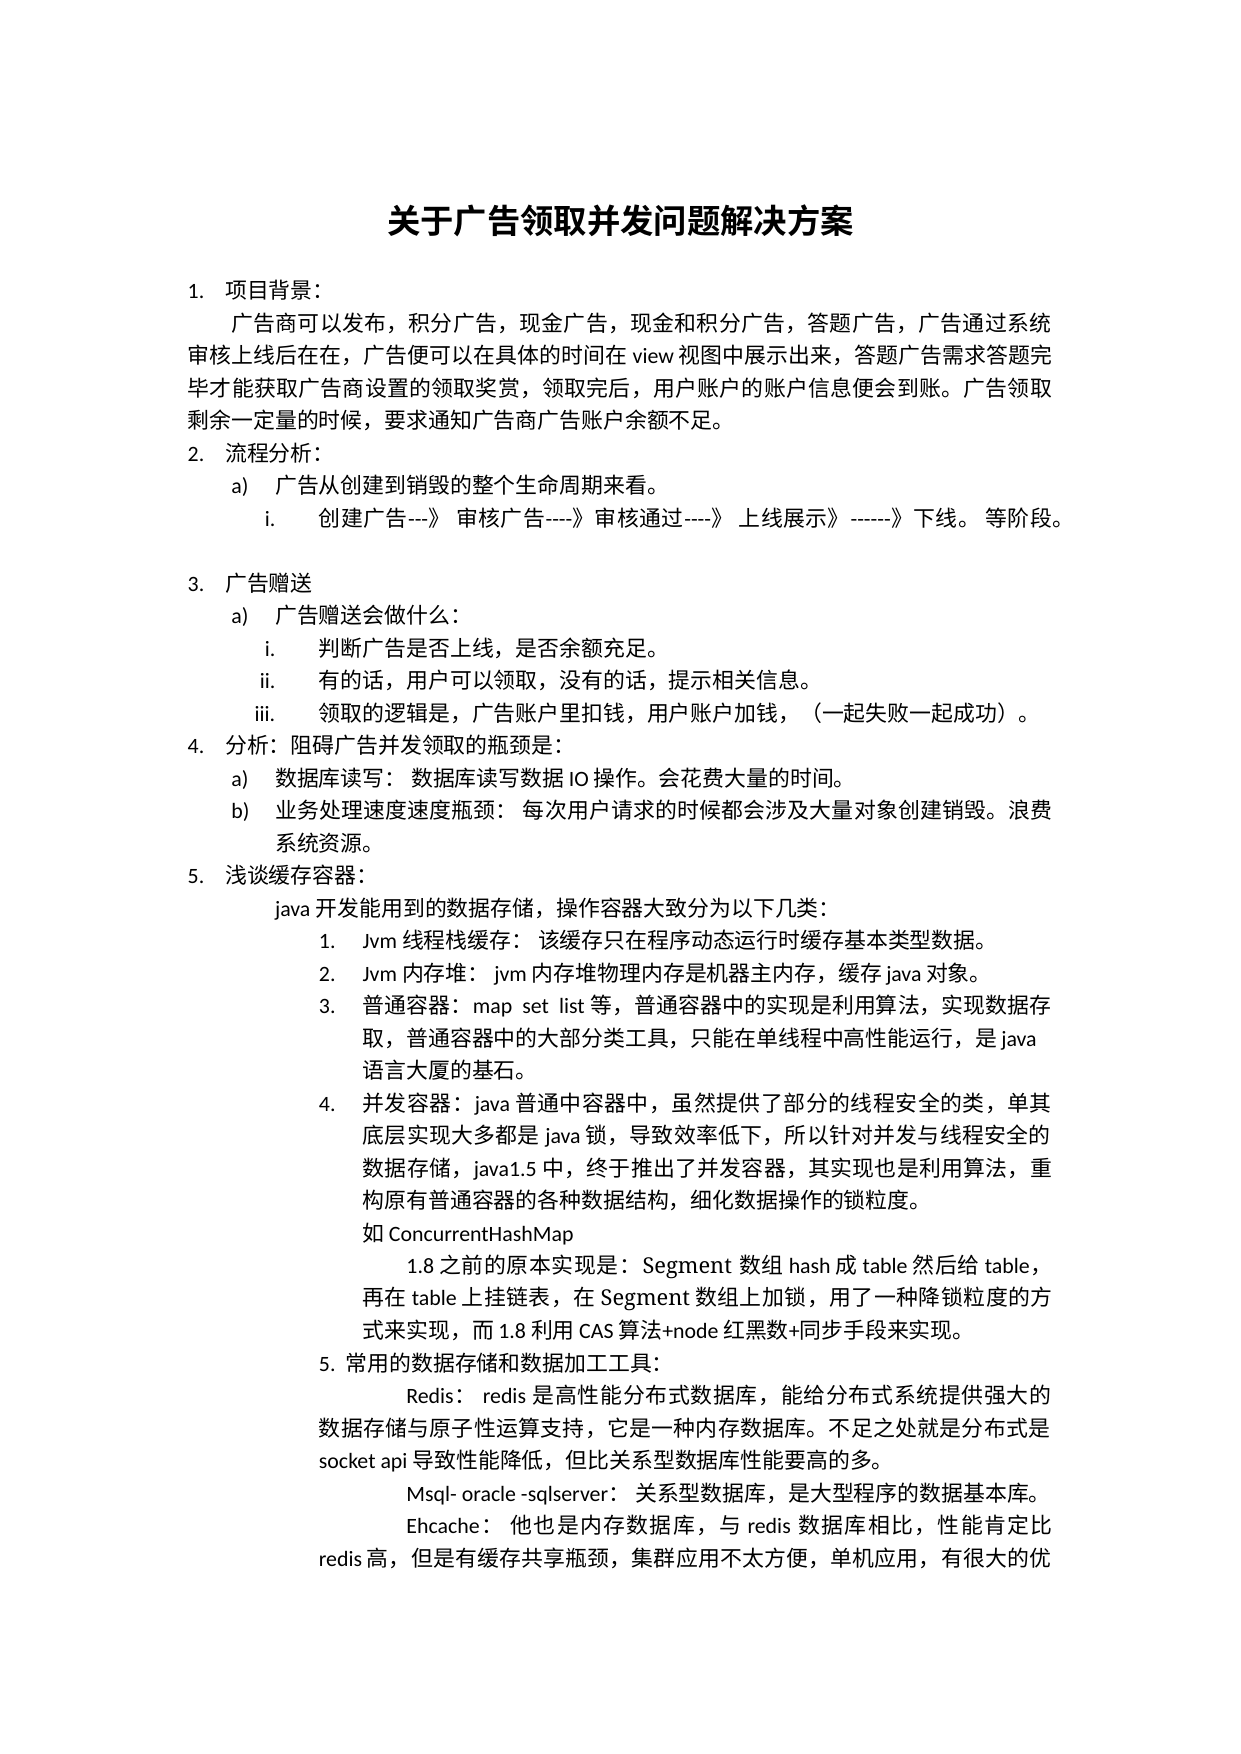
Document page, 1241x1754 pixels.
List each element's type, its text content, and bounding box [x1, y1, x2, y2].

list 语言大厦的基石。 [362, 1053, 1053, 1085]
list 项目背景： [187, 273, 1053, 305]
list 业务处理速度速度瓶颈： 每次用户请求的时候都会涉及大量对象创建销毁。浪费系统资源。 [231, 793, 1053, 858]
list 领取的逻辑是，广告账户里扣钱，用户账户加钱，（一起失败一起成功）。 [275, 695, 1053, 728]
list 广告从创建到销毁的整个生命周期来看。 [231, 468, 1053, 500]
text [319, 1508, 1053, 1573]
list Jvm 内存堆： jvm 内存堆物理内存是机器主内存，缓存java对象。 [319, 955, 1053, 988]
list 有的话，用户可以领取，没有的话，提示相关信息。 [275, 663, 1053, 695]
list 广告赠送 [187, 565, 1053, 598]
subtitle 关于广告领取并发问题解决方案 [187, 187, 1053, 252]
text java 开发能用到的数据存储，操作容器大致分为以下几类： [275, 890, 1053, 923]
text 广告商可以发布，积分广告，现金广告，现金和积分广告，答题广告，广告通过系统审核上线后在在，广告便可以在具体的时间在view视图中展示出来，答题广告需求答题完毕才能获取广告商设置的领取奖赏，领取完后，用户账户的账户信息便会到账。广告领取剩余一定量的时候，要求通知广告商广告账户余额不足。 [187, 305, 1053, 435]
text Msql- oracle -sqlserver： 关系型数据库，是大型程序的数据基本库。 [187, 1475, 1053, 1508]
list 分析：阻碍广告并发领取的瓶颈是： [187, 728, 1053, 760]
list 数据库读写： 数据库读写数据IO操作。会花费大量的时间。 [231, 760, 1053, 793]
list 如ConcurrentHashMap [362, 1215, 1053, 1248]
list 广告赠送会做什么： [231, 598, 1053, 630]
list 判断广告是否上线，是否余额充足。 [275, 630, 1053, 663]
list 流程分析： [187, 435, 1053, 468]
list 创建广告---》 审核广告----》审核通过----》 上线展示》------》下线。 等阶段。 [275, 500, 1053, 565]
text Redis： redis 是高性能分布式数据库，能给分布式系统提供强大的数据存储与原子性运算支持，它是一种内存数据库。不足之处就是分布式是socket api 导致性能降低，但比关系型数据库性能要高的多。 [319, 1378, 1053, 1475]
list 普通容器：map set list 等，普通容器中的实现是利用算法，实现数据存取，普通容器中的大部分类工具，只能在单线程中高性能运行，是java [319, 988, 1053, 1053]
text 5. 常用的数据存储和数据加工工具： [187, 1345, 1053, 1378]
list Jvm 线程栈缓存： 该缓存只在程序动态运行时缓存基本类型数据。 [319, 923, 1053, 955]
list 浅谈缓存容器： [187, 858, 1053, 890]
list 1.8之前的原本实现是：Segment 数组hash成table然后给table，再在table上挂链表，在Segment数组上加锁，用了一种降锁粒度的方式来实现，而1.8 利用CAS 算法+node红黑数+同步手段来实现。 [362, 1248, 1053, 1345]
list 并发容器：java普通中容器中，虽然提供了部分的线程安全的类，单其底层实现大多都是java锁，导致效率低下，所以针对并发与线程安全的数据存储，java1.5 中，终于推出了并发容器，其实现也是利用算法，重构原有普通容器的各种数据结构，细化数据操作的锁粒度。 [319, 1085, 1053, 1215]
